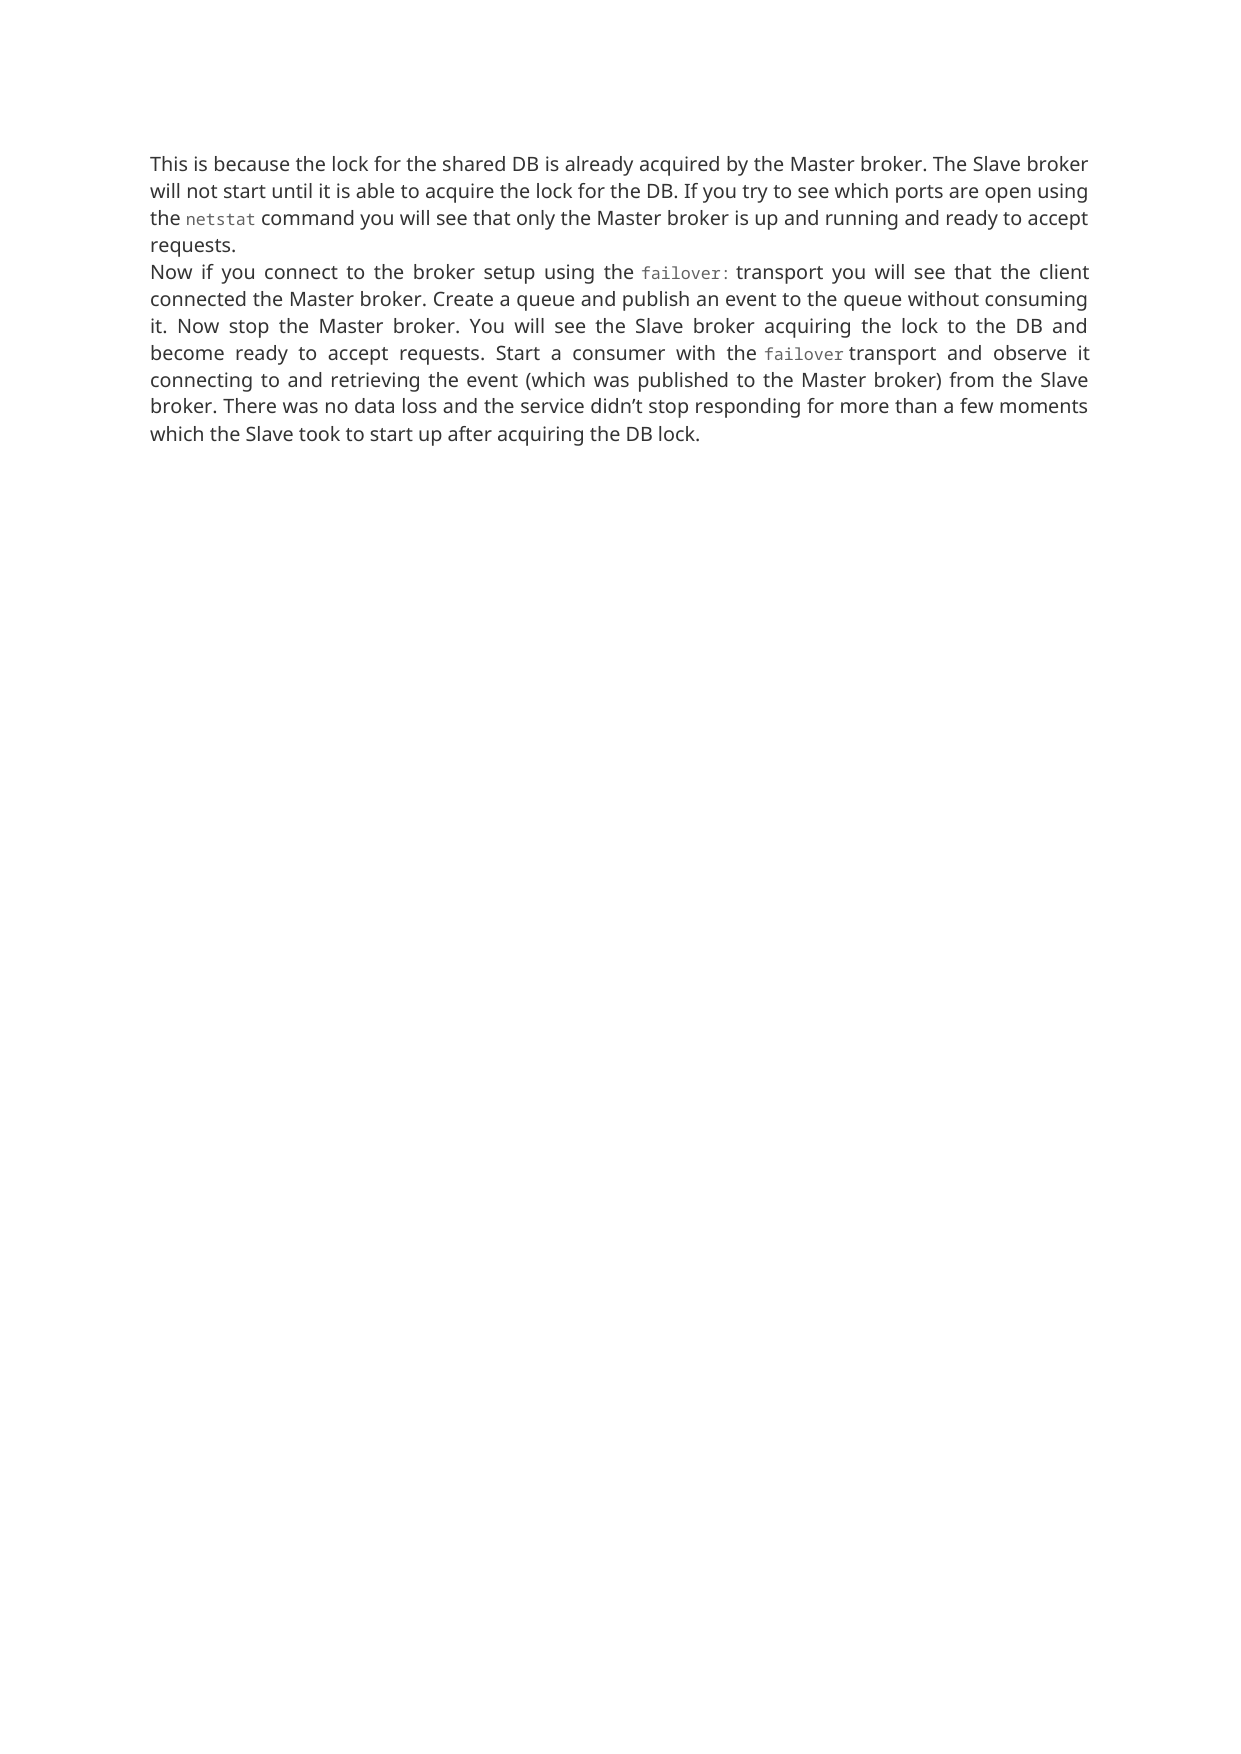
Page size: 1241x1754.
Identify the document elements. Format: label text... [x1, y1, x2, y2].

text Now if you connect to the broker setup using the failover: transport you will see that the client connected the Master broker. Create a queue and publish an event to the queue without consuming it. Now stop the Master broker. You will see the Slave broker acquiring the lock to the DB and become ready to accept requests. Start a consumer with the failover transport and observe it connecting to and retrieving the event (which was published to the Master broker) from the Slave broker. There was no data loss and the service didn’t stop responding for more than a few moments which the Slave took to start up after acquiring the DB lock. [150, 258, 1090, 447]
text This is because the lock for the shared DB is already acquired by the Master broker. The Slave broker will not start until it is able to acquire the lock for the DB. If you try to see which ports are open using the netstat command you will see that only the Master broker is up and running and ready to accept requests. [150, 150, 1090, 258]
